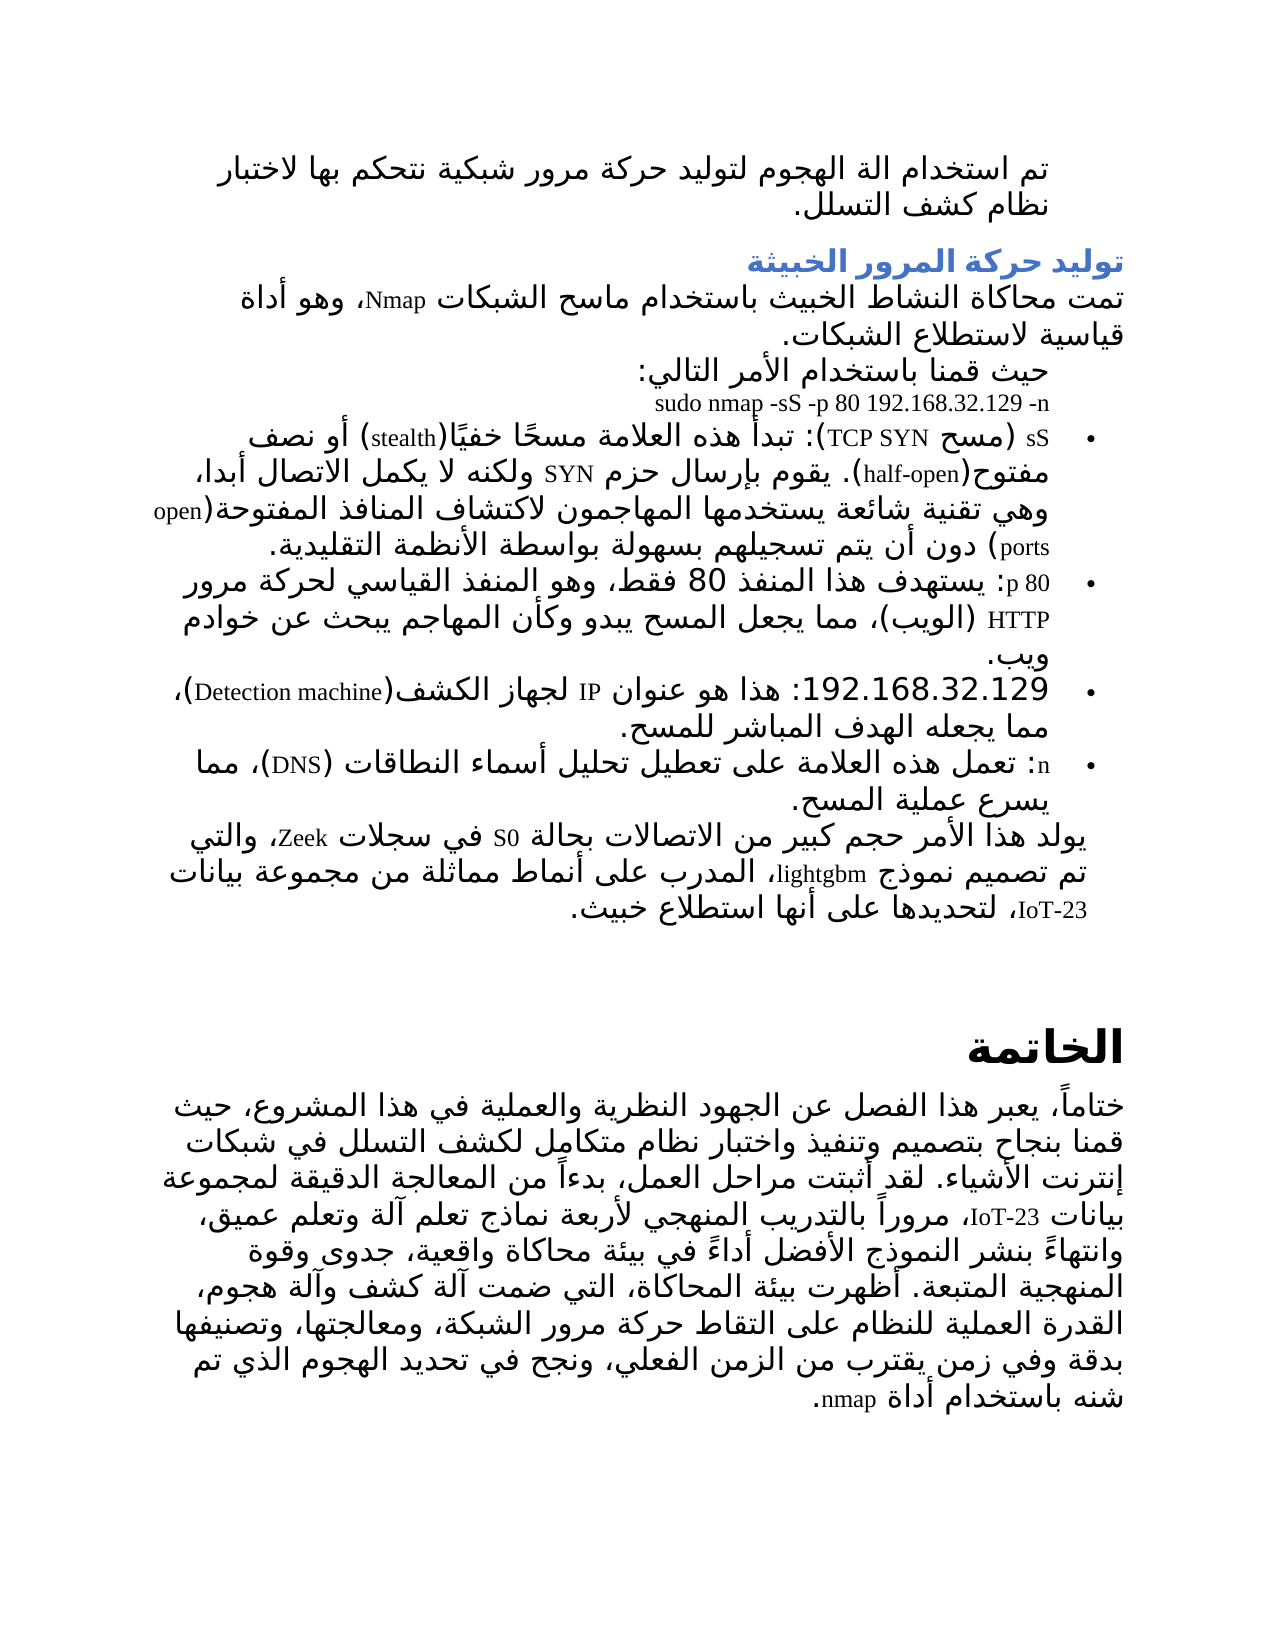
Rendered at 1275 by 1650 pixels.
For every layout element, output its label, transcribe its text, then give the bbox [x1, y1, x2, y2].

text ختاماً، يعبر هذا الفصل عن الجهود النظرية والعملية في هذا المشروع، حيث قمنا بنجاح بتصميم وتنفيذ واختبار نظام متكامل لكشف التسلل في شبكات إنترنت الأشياء. لقد أثبتت مراحل العمل، بدءاً من المعالجة الدقيقة لمجموعة بيانات IoT-23، مروراً بالتدريب المنهجي لأربعة نماذج تعلم آلة وتعلم عميق، وانتهاءً بنشر النموذج الأفضل أداءً في بيئة محاكاة واقعية، جدوى وقوة المنهجية المتبعة. أظهرت بيئة المحاكاة، التي ضمت آلة كشف وآلة هجوم، القدرة العملية للنظام على التقاط حركة مرور الشبكة، ومعالجتها، وتصنيفها بدقة وفي زمن يقترب من الزمن الفعلي، ونجح في تحديد الهجوم الذي تم شنه باستخدام أداة nmap. [150, 1087, 1125, 1414]
text تم استخدام الة الهجوم لتوليد حركة مرور شبكية نتحكم بها لاختبار نظام كشف التسلل. [150, 150, 1050, 223]
text يولد هذا الأمر حجم كبير من الاتصالات بحالة S0 في سجلات Zeek، والتي تم تصميم نموذج lightgbm، المدرب على أنماط مماثلة من مجموعة بيانات IoT-23، لتحديدها على أنها استطلاع خبيث. [150, 817, 1087, 926]
list sS (مسح TCP SYN): تبدأ هذه العلامة مسحًا خفيًا(stealth) أو نصف مفتوح(half-open). يقوم بإرسال حزم SYN ولكنه لا يكمل الاتصال أبدا، وهي تقنية شائعة يستخدمها المهاجمون لاكتشاف المنافذ المفتوحة(open ports) دون أن يتم تسجيلهم بسهولة بواسطة الأنظمة التقليدية. [150, 417, 1087, 563]
text sudo nmap -sS -p 80 192.168.32.129 -n [150, 388, 1050, 417]
text حيث قمنا باستخدام الأمر التالي: [150, 352, 1050, 388]
list n: تعمل هذه العلامة على تعطيل تحليل أسماء النطاقات (DNS)، مما يسرع عملية المسح. [150, 744, 1087, 817]
subtitle توليد حركة المرور الخبيثة [150, 243, 1125, 279]
list p 80: يستهدف هذا المنفذ 80 فقط، وهو المنفذ القياسي لحركة مرور HTTP (الويب)، مما يجعل المسح يبدو وكأن المهاجم يبحث عن خوادم ويب. [150, 563, 1087, 672]
text الخاتمة [150, 1021, 1125, 1074]
text تمت محاكاة النشاط الخبيث باستخدام ماسح الشبكات Nmap، وهو أداة قياسية لاستطلاع الشبكات. [150, 279, 1125, 352]
list 192.168.32.129: هذا هو عنوان IP لجهاز الكشف(Detection machine)، مما يجعله الهدف المباشر للمسح. [150, 672, 1087, 744]
